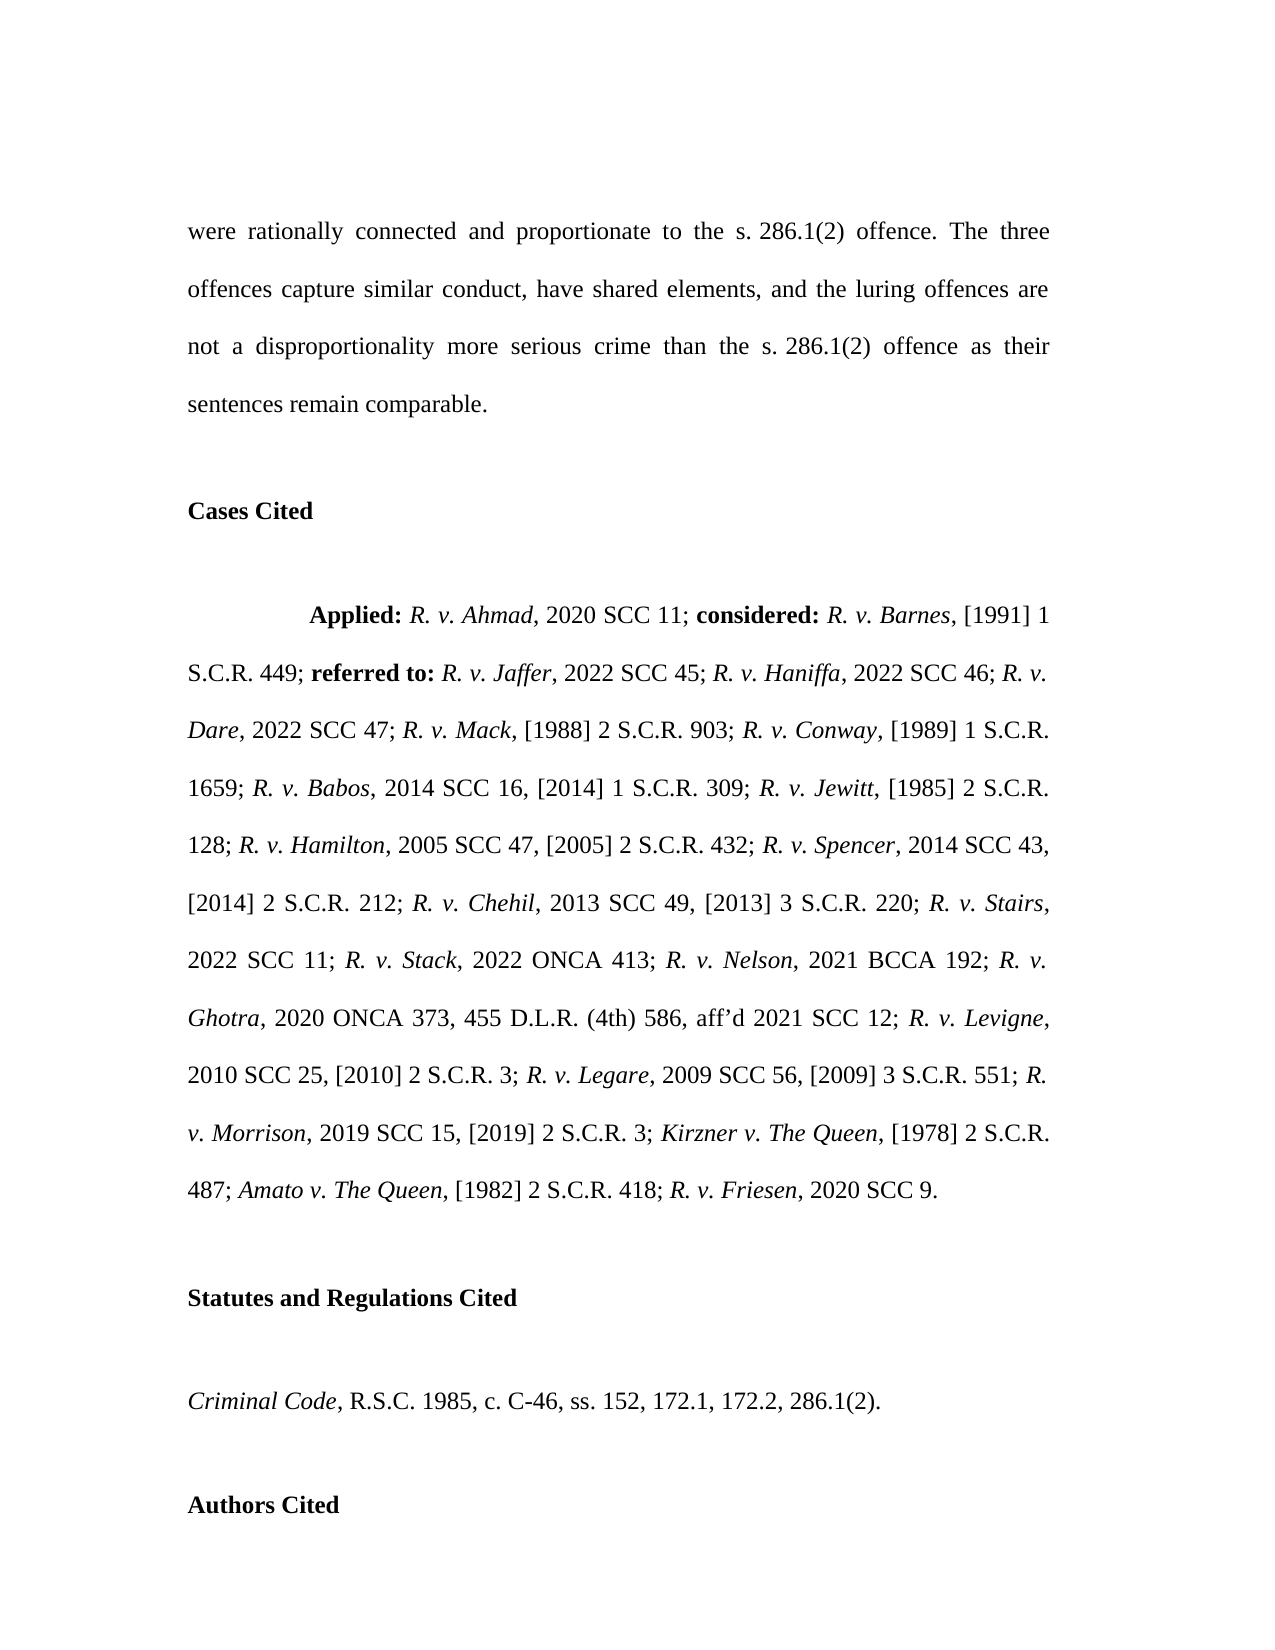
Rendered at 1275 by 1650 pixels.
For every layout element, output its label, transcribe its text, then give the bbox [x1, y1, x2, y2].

text Authors Cited [187, 1490, 1050, 1519]
text Cases Cited [187, 496, 1050, 525]
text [187, 216, 1050, 418]
text Statutes and Regulations Cited [187, 1283, 1050, 1311]
text Applied: R. v. Ahmad, 2020 SCC 11; considered: R. v. Barnes, [1991] 1 S.C.R. 449; referred to: R. v. Jaffer, 2022 SCC 45; R. v. Haniffa, 2022 SCC 46; R. v. Dare, 2022 SCC 47; R. v. Mack, [1988] 2 S.C.R. 903; R. v. Conway, [1989] 1 S.C.R. 1659; R. v. Babos, 2014 SCC 16, [2014] 1 S.C.R. 309; R. v. Jewitt, [1985] 2 S.C.R. 128; R. v. Hamilton, 2005 SCC 47, [2005] 2 S.C.R. 432; R. v. Spencer, 2014 SCC 43, [2014] 2 S.C.R. 212; R. v. Chehil, 2013 SCC 49, [2013] 3 S.C.R. 220; R. v. Stairs, 2022 SCC 11; R. v. Stack, 2022 ONCA 413; R. v. Nelson, 2021 BCCA 192; R. v. Ghotra, 2020 ONCA 373, 455 D.L.R. (4th) 586, aff’d 2021 SCC 12; R. v. Levigne, 2010 SCC 25, [2010] 2 S.C.R. 3; R. v. Legare, 2009 SCC 56, [2009] 3 S.C.R. 551; R. v. Morrison, 2019 SCC 15, [2019] 2 S.C.R. 3; Kirzner v. The Queen, [1978] 2 S.C.R. 487; Amato v. The Queen, [1982] 2 S.C.R. 418; R. v. Friesen, 2020 SCC 9. [187, 600, 1050, 1204]
text Criminal Code, R.S.C. 1985, c. C-46, ss. 152, 172.1, 172.2, 286.1(2). [187, 1386, 1050, 1415]
